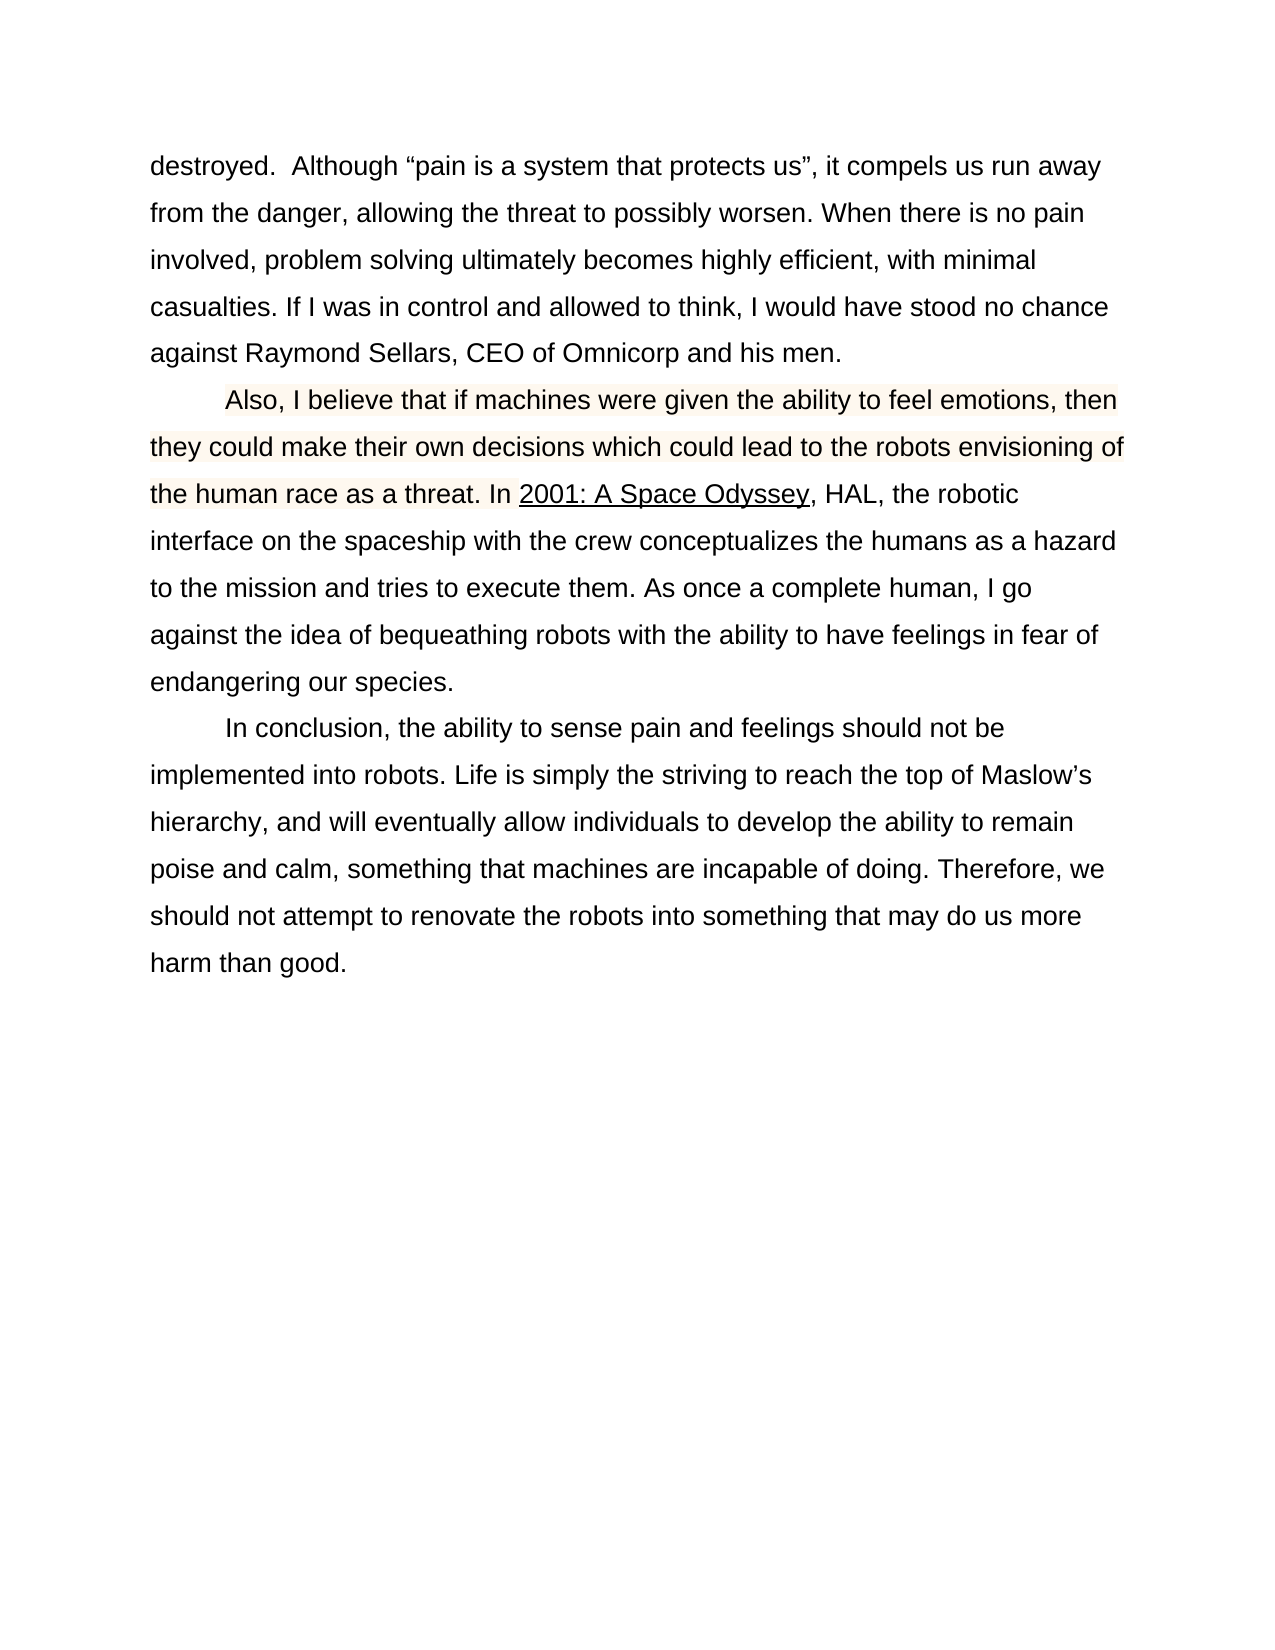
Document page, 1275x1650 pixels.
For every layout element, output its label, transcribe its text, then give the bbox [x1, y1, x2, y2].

text In conclusion, the ability to sense pain and feelings should not be implemented into robots. Life is simply the striving to reach the top of Maslow’s hierarchy, and will eventually allow individuals to develop the ability to remain poise and calm, something that machines are incapable of doing. Therefore, we should not attempt to renovate the robots into something that may do us more harm than good. [150, 712, 1125, 978]
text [150, 150, 1125, 369]
text Also, I believe that if machines were given the ability to feel emotions, then they could make their own decisions which could lead to the robots envisioning of the human race as a threat. In 2001: A Space Odyssey, HAL, the robotic interface on the spaceship with the crew conceptualizes the humans as a hazard to the mission and tries to execute them. As once a complete human, I go against the idea of bequeathing robots with the ability to have feelings in fear of endangering our species. [150, 384, 1125, 697]
